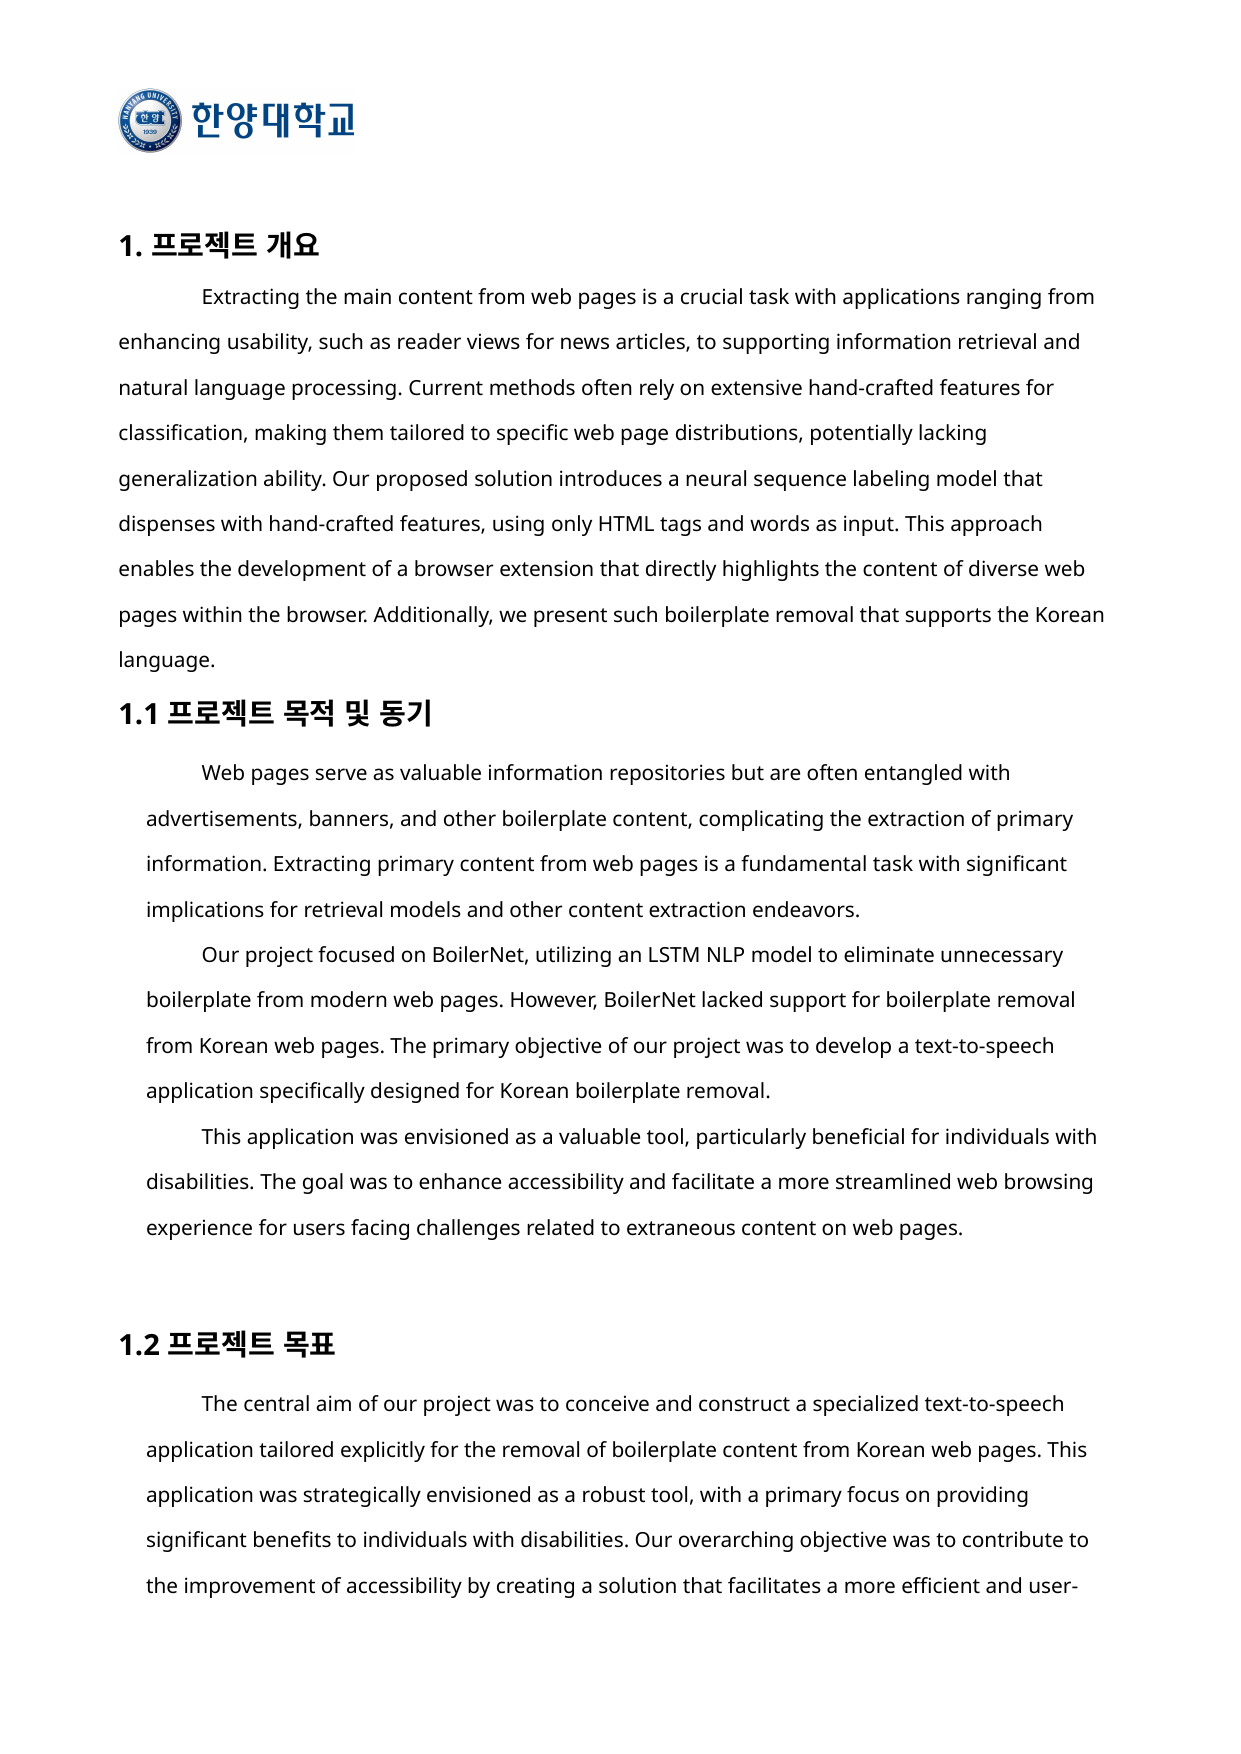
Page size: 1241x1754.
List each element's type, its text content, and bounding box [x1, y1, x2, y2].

text 1.2 프로젝트 목표 [118, 1322, 1122, 1364]
text 1.1 프로젝트 목적 및 동기 [118, 691, 1122, 733]
text Our project focused on BoilerNet, utilizing an LSTM NLP model to eliminate unnecessary boilerplate from modern web pages. However, BoilerNet lacked support for boilerplate removal from Korean web pages. The primary objective of our project was to develop a text-to-speech application specifically designed for Korean boilerplate removal. [146, 940, 1122, 1105]
text Web pages serve as valuable information repositories but are often entangled with advertisements, banners, and other boilerplate content, complicating the extraction of primary information. Extracting primary content from web pages is a fundamental task with significant implications for retrieval models and other content extraction endeavors. [146, 758, 1122, 923]
text 1. 프로젝트 개요 Extracting the main content from web pages is a crucial task with applications ranging from enhancing usability, such as reader views for news articles, to supporting information retrieval and natural language processing. Current methods often rely on extensive hand-crafted features for classification, making them tailored to specific web page distributions, potentially lacking generalization ability. Our proposed solution introduces a neural sequence labeling model that dispenses with hand-crafted features, using only HTML tags and words as input. This approach enables the development of a browser extension that directly highlights the content of diverse web pages within the browser. Additionally, we present such boilerplate removal that supports the Korean language. [118, 223, 1122, 674]
picture [118, 88, 354, 153]
text This application was envisioned as a valuable tool, particularly beneficial for individuals with disabilities. The goal was to enhance accessibility and facilitate a more streamlined web browsing experience for users facing challenges related to extraneous content on web pages. [146, 1122, 1122, 1241]
